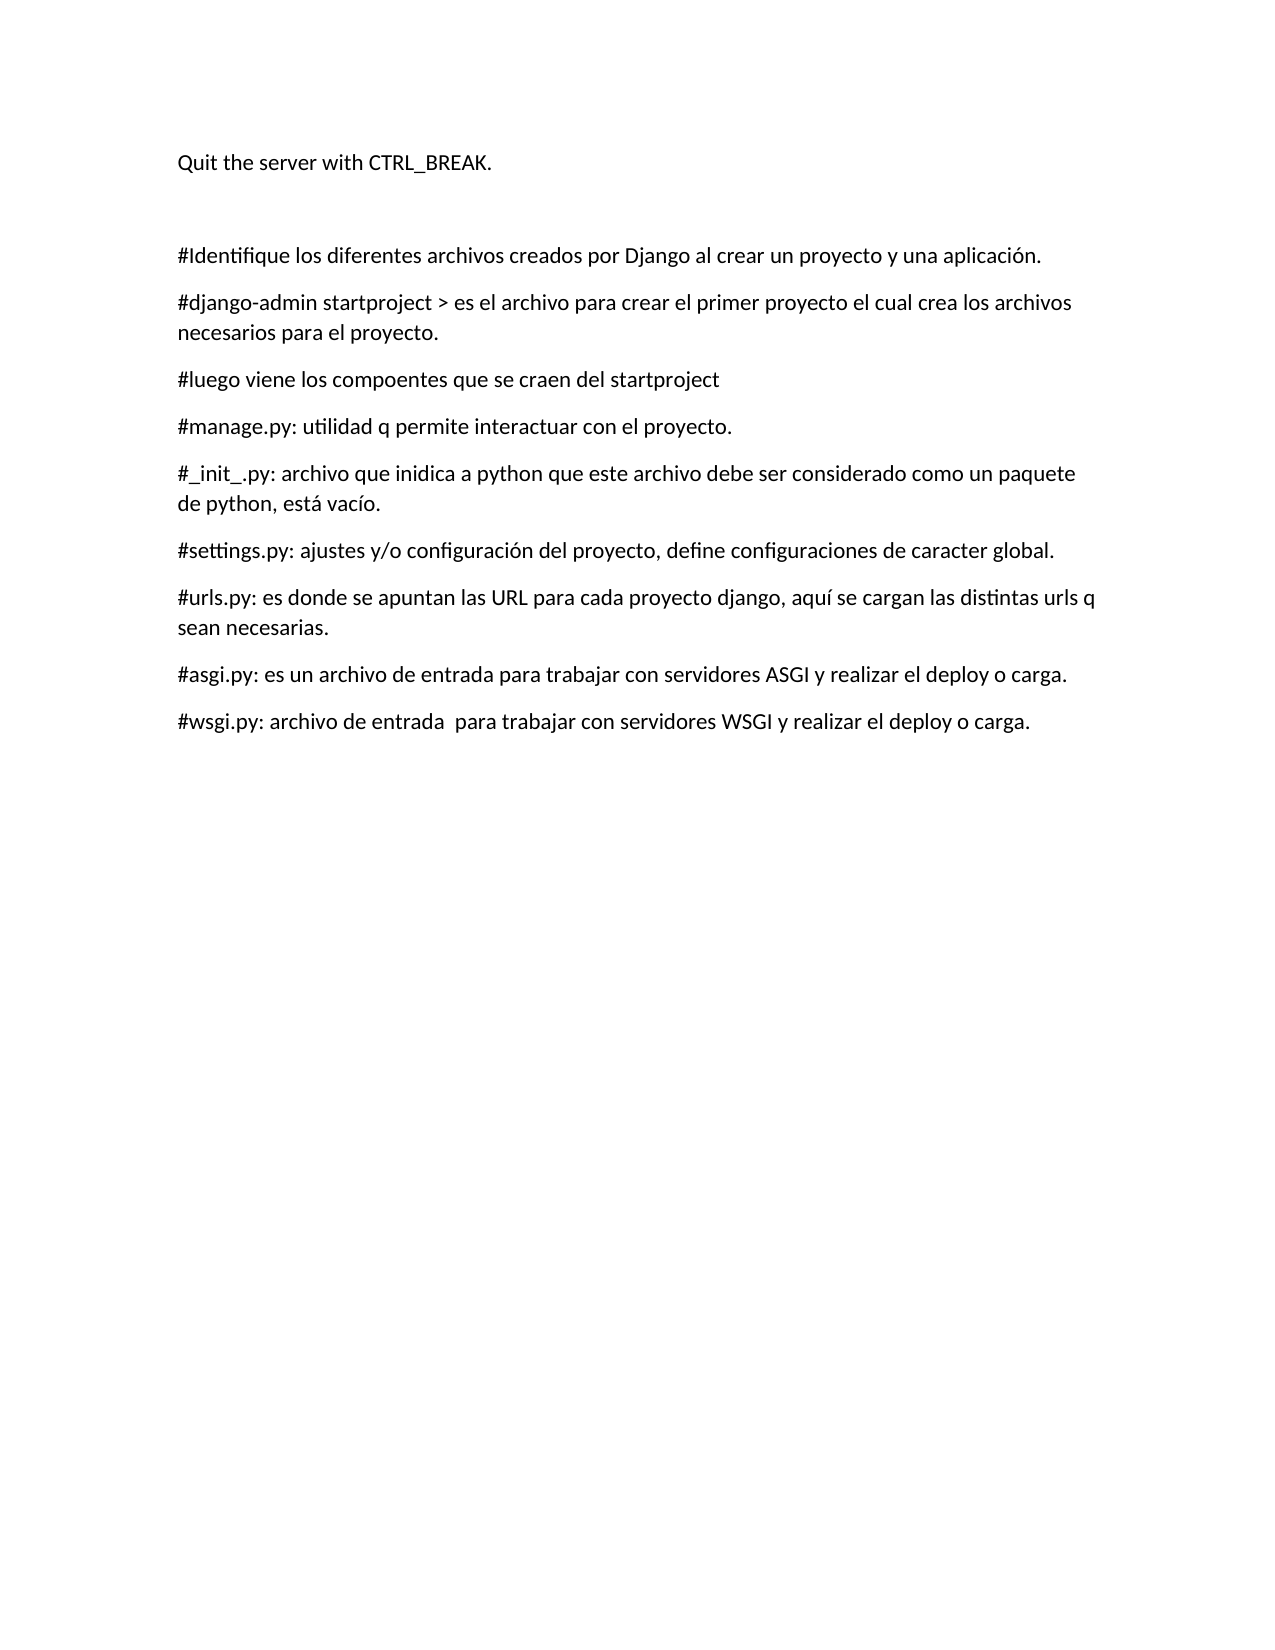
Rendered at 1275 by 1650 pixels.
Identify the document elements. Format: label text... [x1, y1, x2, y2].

text #_init_.py: archivo que inidica a python que este archivo debe ser considerado como un paquete de python, está vacío. [177, 459, 1098, 517]
text #django-admin startproject > es el archivo para crear el primer proyecto el cual crea los archivos necesarios para el proyecto. [177, 288, 1098, 346]
text Quit the server with CTRL_BREAK. [177, 148, 1098, 176]
text #urls.py: es donde se apuntan las URL para cada proyecto django, aquí se cargan las distintas urls q sean necesarias. [177, 583, 1098, 641]
text #asgi.py: es un archivo de entrada para trabajar con servidores ASGI y realizar el deploy o carga. [177, 660, 1098, 688]
text #Identifique los diferentes archivos creados por Django al crear un proyecto y una aplicación. [177, 241, 1098, 269]
text #settings.py: ajustes y/o configuración del proyecto, define configuraciones de caracter global. [177, 536, 1098, 564]
text #manage.py: utilidad q permite interactuar con el proyecto. [177, 412, 1098, 440]
text #wsgi.py: archivo de entrada para trabajar con servidores WSGI y realizar el deploy o carga. [177, 707, 1098, 735]
text #luego viene los compoentes que se craen del startproject [177, 365, 1098, 393]
